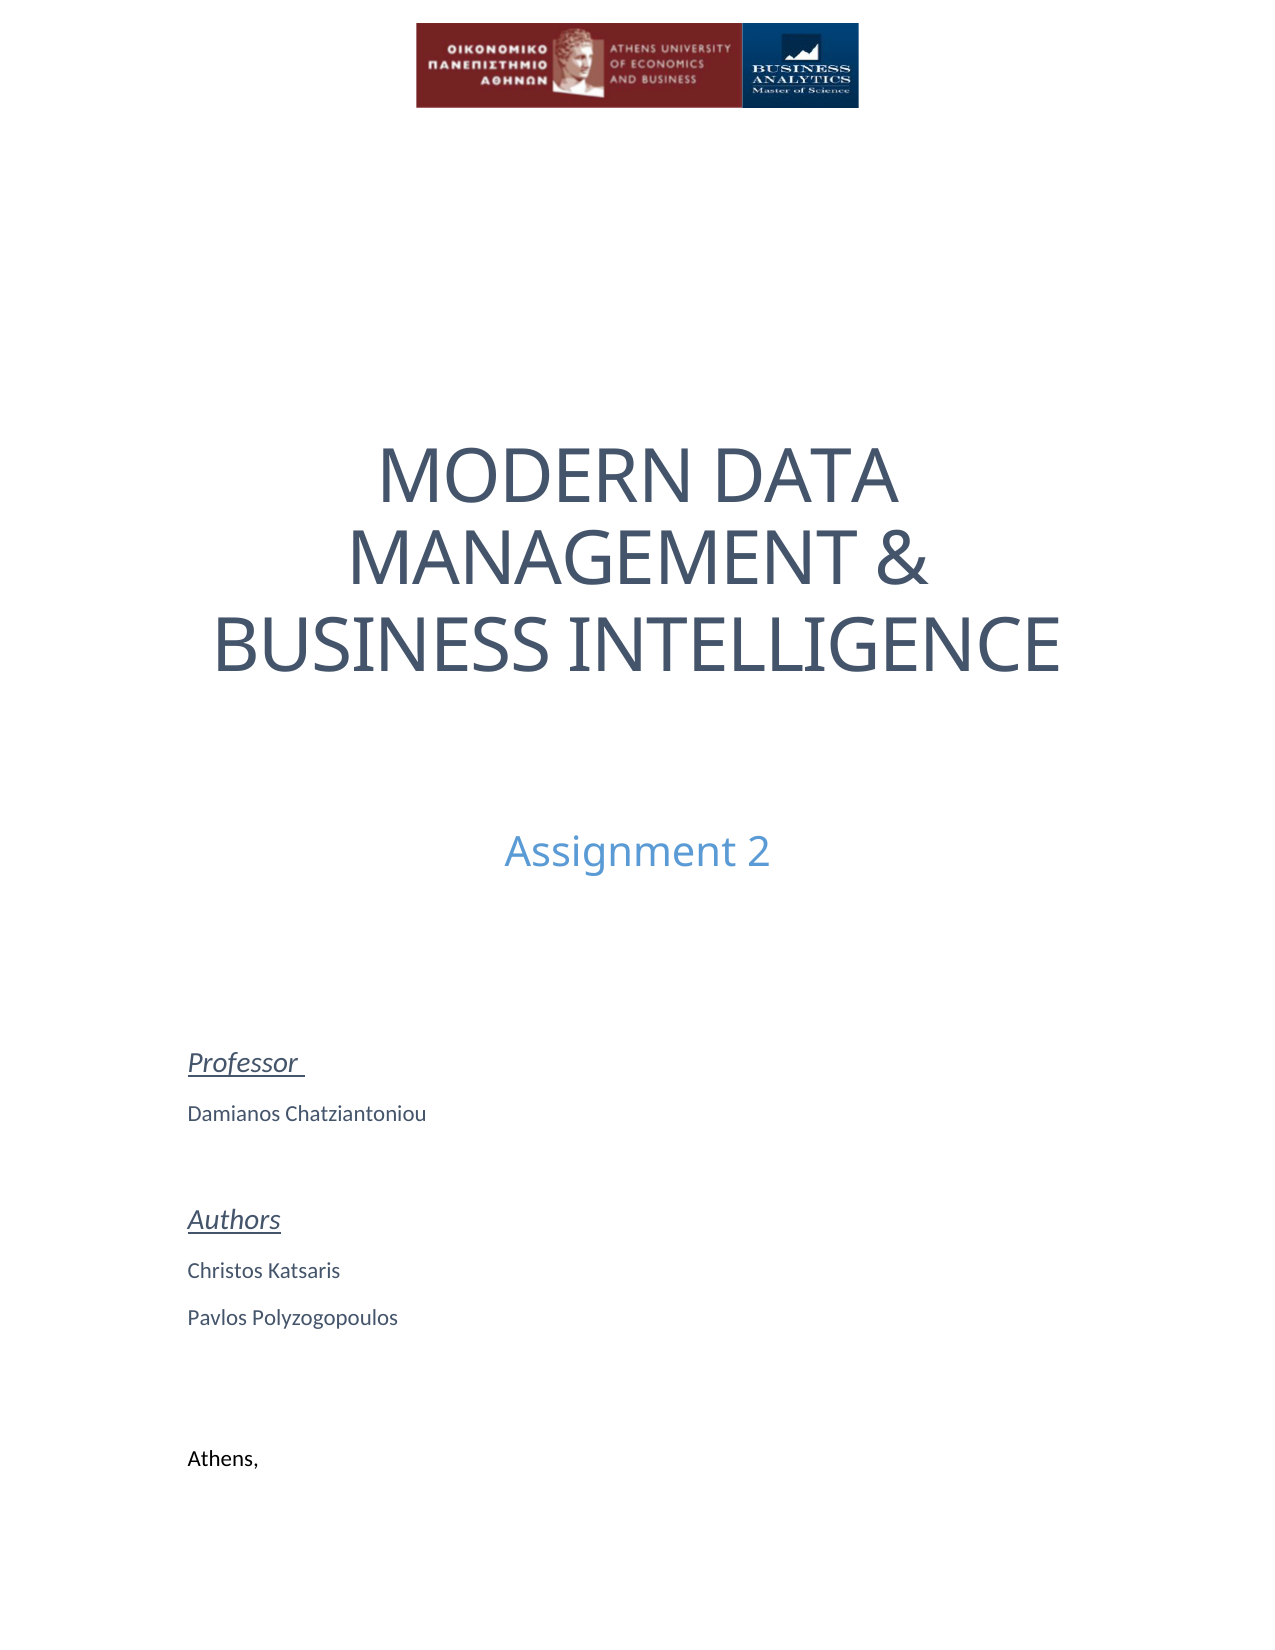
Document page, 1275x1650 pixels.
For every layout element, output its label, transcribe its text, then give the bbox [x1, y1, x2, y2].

text Damianos Chatziantoniou [187, 1099, 1087, 1127]
picture [416, 23, 742, 108]
text Pavlos Polyzogopoulos [187, 1303, 1087, 1331]
subtitle Assignment 2 [187, 822, 1087, 879]
text Christos Katsaris [187, 1256, 1087, 1284]
text Professor [187, 1044, 1087, 1080]
text Authors [187, 1201, 1087, 1237]
title Modern Data Management & Business Intelligence [187, 433, 1087, 693]
text Athens, [187, 1444, 1087, 1472]
